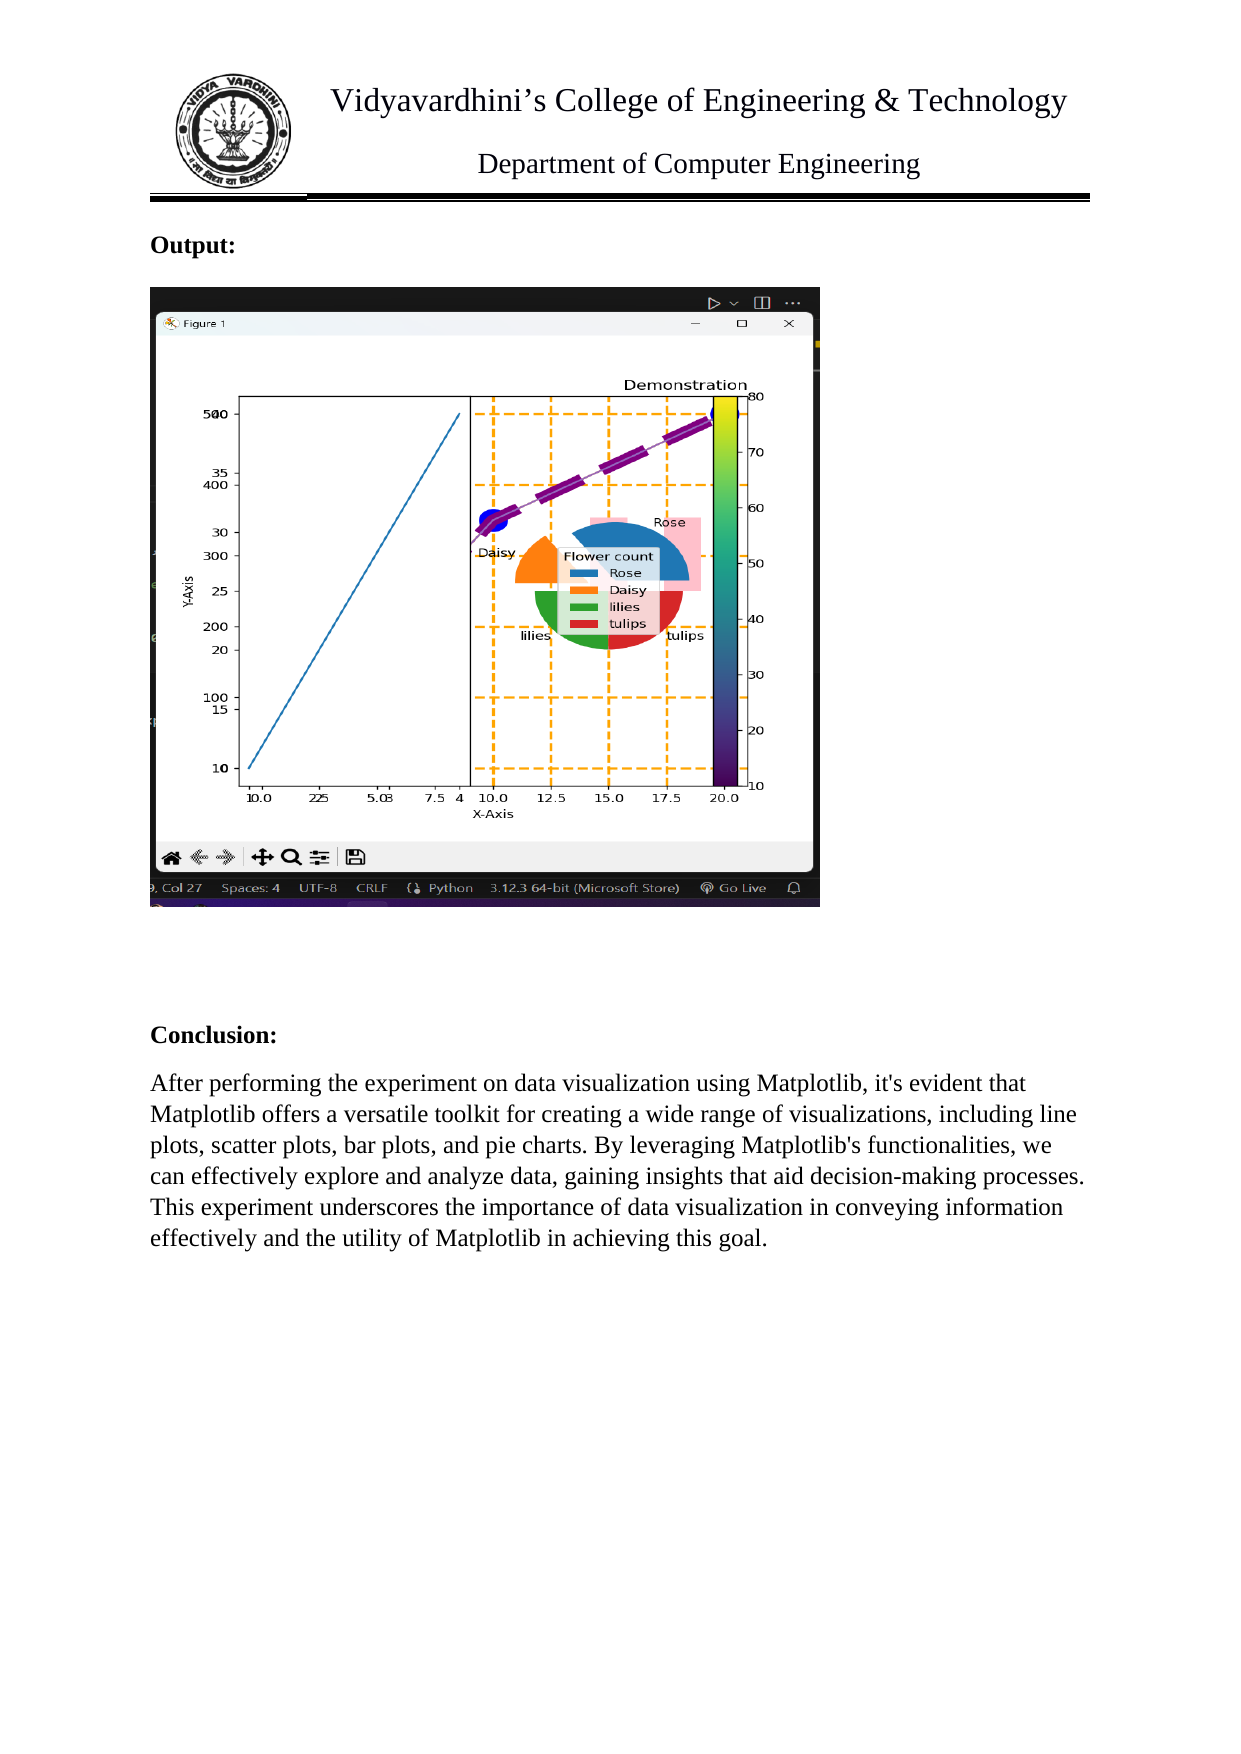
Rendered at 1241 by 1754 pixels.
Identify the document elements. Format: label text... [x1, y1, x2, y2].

picture [150, 287, 820, 907]
text Conclusion: [150, 1020, 1090, 1049]
picture [173, 73, 292, 190]
text After performing the experiment on data visualization using Matplotlib, it's evident that Matplotlib offers a versatile toolkit for creating a wide range of visualizations, including line plots, scatter plots, bar plots, and pie charts. By leveraging Matplotlib's functionalities, we can effectively explore and analyze data, gaining insights that aid decision-making processes. This experiment underscores the importance of data visualization in conveying information effectively and the utility of Matplotlib in achieving this goal. [150, 1068, 1090, 1252]
text Output: [150, 230, 1090, 259]
